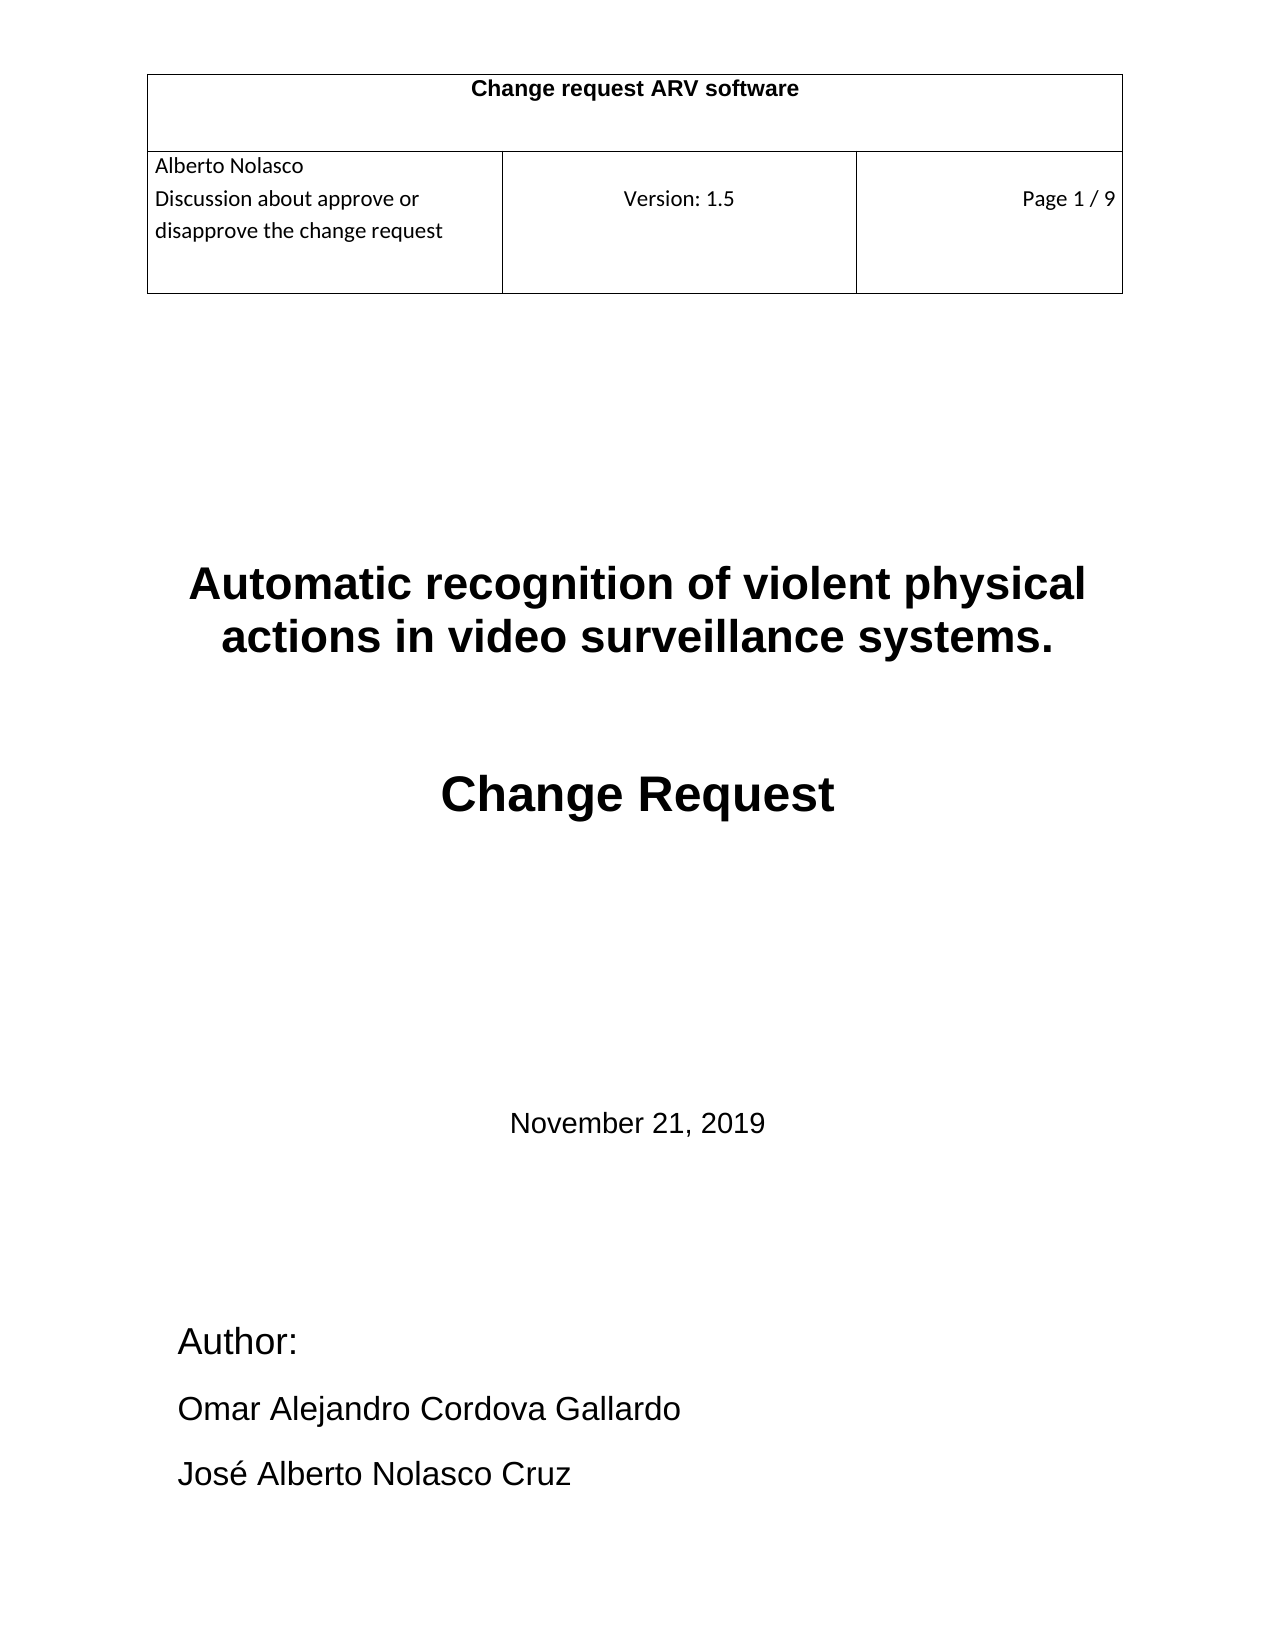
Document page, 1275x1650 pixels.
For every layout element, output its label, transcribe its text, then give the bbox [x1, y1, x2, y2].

text Author: [177, 1319, 1098, 1362]
text Automatic recognition of violent physical actions in video surveillance systems. [177, 557, 1098, 662]
text November 21, 2019 [177, 1106, 1098, 1140]
text Omar Alejandro Cordova Gallardo [177, 1389, 1098, 1428]
text José Alberto Nolasco Cruz [177, 1454, 1098, 1493]
text Change Request [177, 764, 1098, 822]
